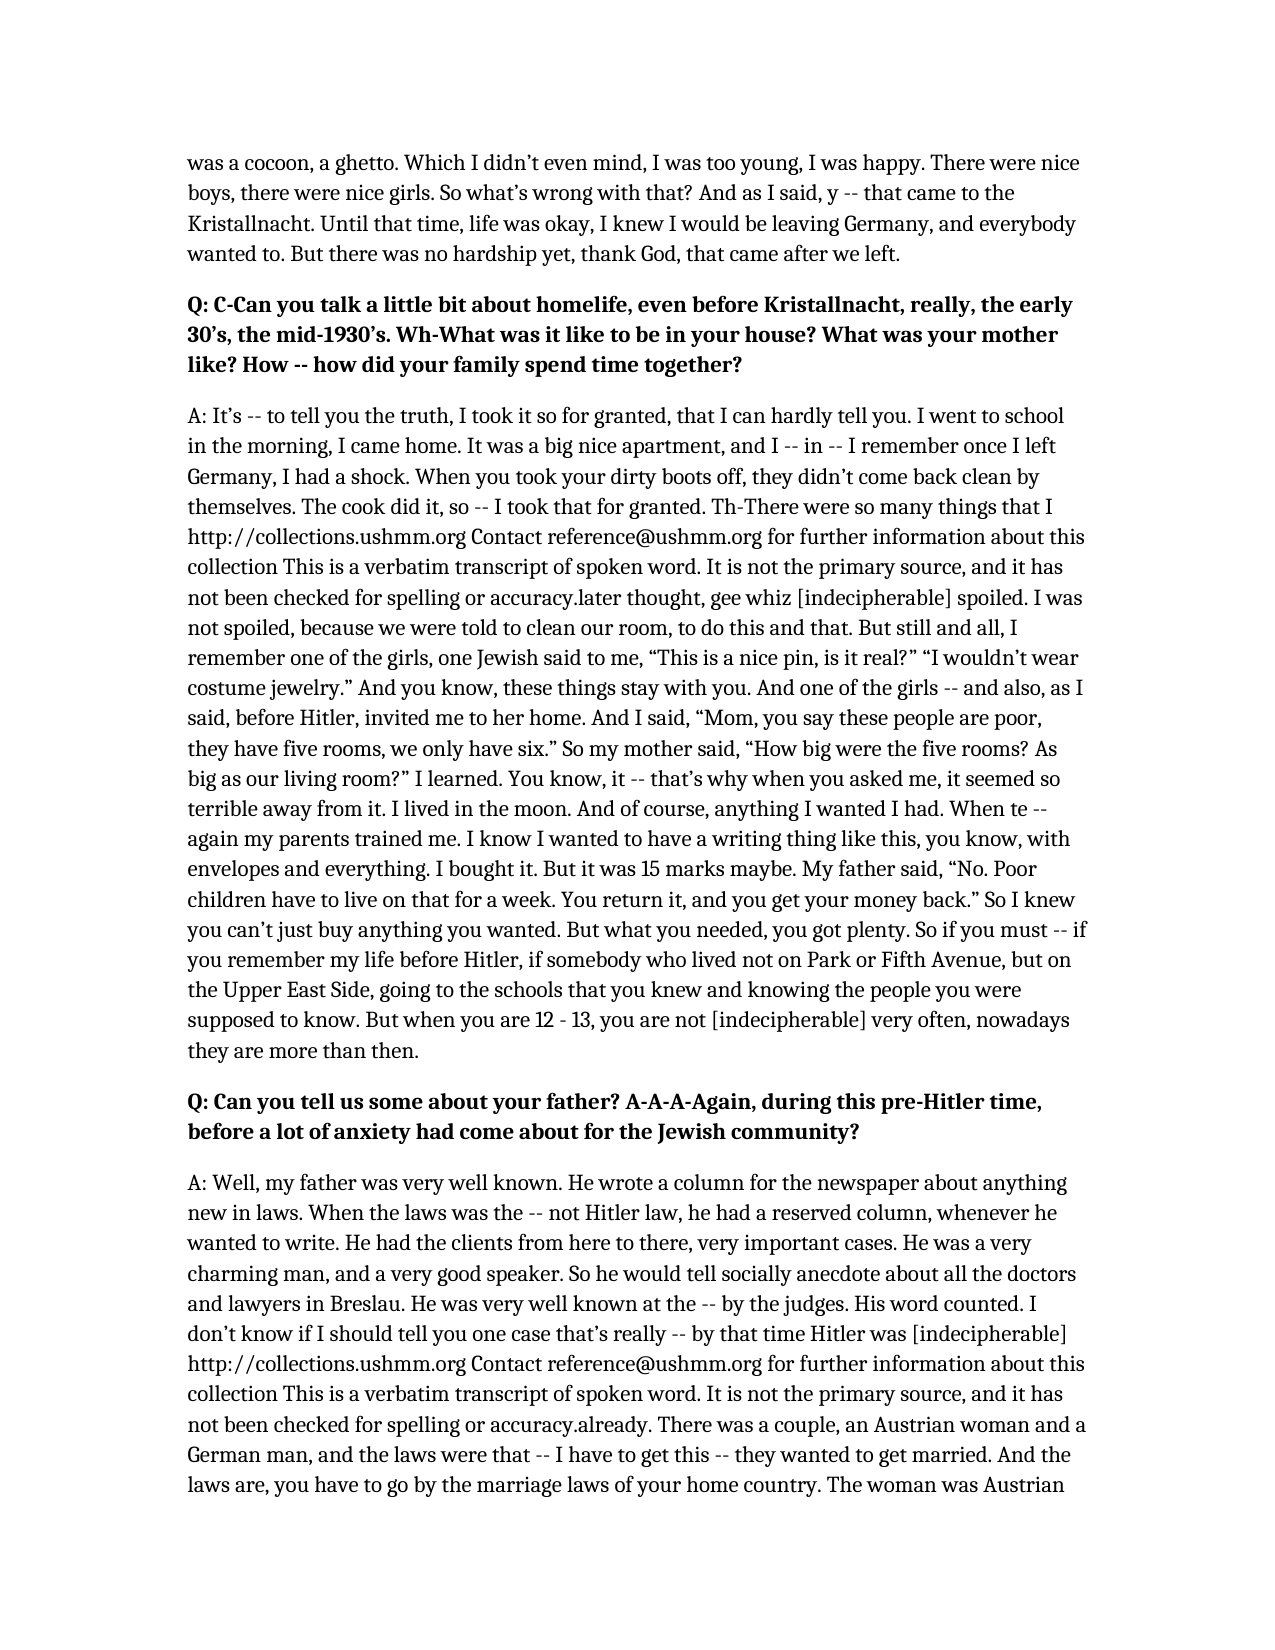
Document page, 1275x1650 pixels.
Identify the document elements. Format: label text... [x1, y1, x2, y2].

text Q: C-Can you talk a little bit about homelife, even before Kristallnacht, really, the early 30’s, the mid-1930’s. Wh-What was it like to be in your house? What was your mother like? How -- how did your family spend time together? [187, 292, 1087, 378]
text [187, 1170, 1087, 1498]
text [187, 150, 1087, 267]
text Q: Can you tell us some about your father? A-A-A-Again, during this pre-Hitler time, before a lot of anxiety had come about for the Jewish community? [187, 1088, 1087, 1145]
text A: It’s -- to tell you the truth, I took it so for granted, that I can hardly tell you. I went to school in the morning, I came home. It was a big nice apartment, and I -- in -- I remember once I left Germany, I had a shock. When you took your dirty boots off, they didn’t come back clean by themselves. The cook did it, so -- I took that for granted. Th-There were so many things that I http://collections.ushmm.org Contact reference@ushmm.org for further information about this collection This is a verbatim transcript of spoken word. It is not the primary source, and it has not been checked for spelling or accuracy.later thought, gee whiz [indecipherable] spoiled. I was not spoiled, because we were told to clean our room, to do this and that. But still and all, I remember one of the girls, one Jewish said to me, “This is a nice pin, is it real?” “I wouldn’t wear costume jewelry.” And you know, these things stay with you. And one of the girls -- and also, as I said, before Hitler, invited me to her home. And I said, “Mom, you say these people are poor, they have five rooms, we only have six.” So my mother said, “How big were the five rooms? As big as our living room?” I learned. You know, it -- that’s why when you asked me, it seemed so terrible away from it. I lived in the moon. And of course, anything I wanted I had. When te -- again my parents trained me. I know I wanted to have a writing thing like this, you know, with envelopes and everything. I bought it. But it was 15 marks maybe. My father said, “No. Poor children have to live on that for a week. You return it, and you get your money back.” So I knew you can’t just buy anything you wanted. But what you needed, you got plenty. So if you must -- if you remember my life before Hitler, if somebody who lived not on Park or Fifth Avenue, but on the Upper East Side, going to the schools that you knew and knowing the people you were supposed to know. But when you are 12 - 13, you are not [indecipherable] very often, nowadays they are more than then. [187, 403, 1087, 1064]
